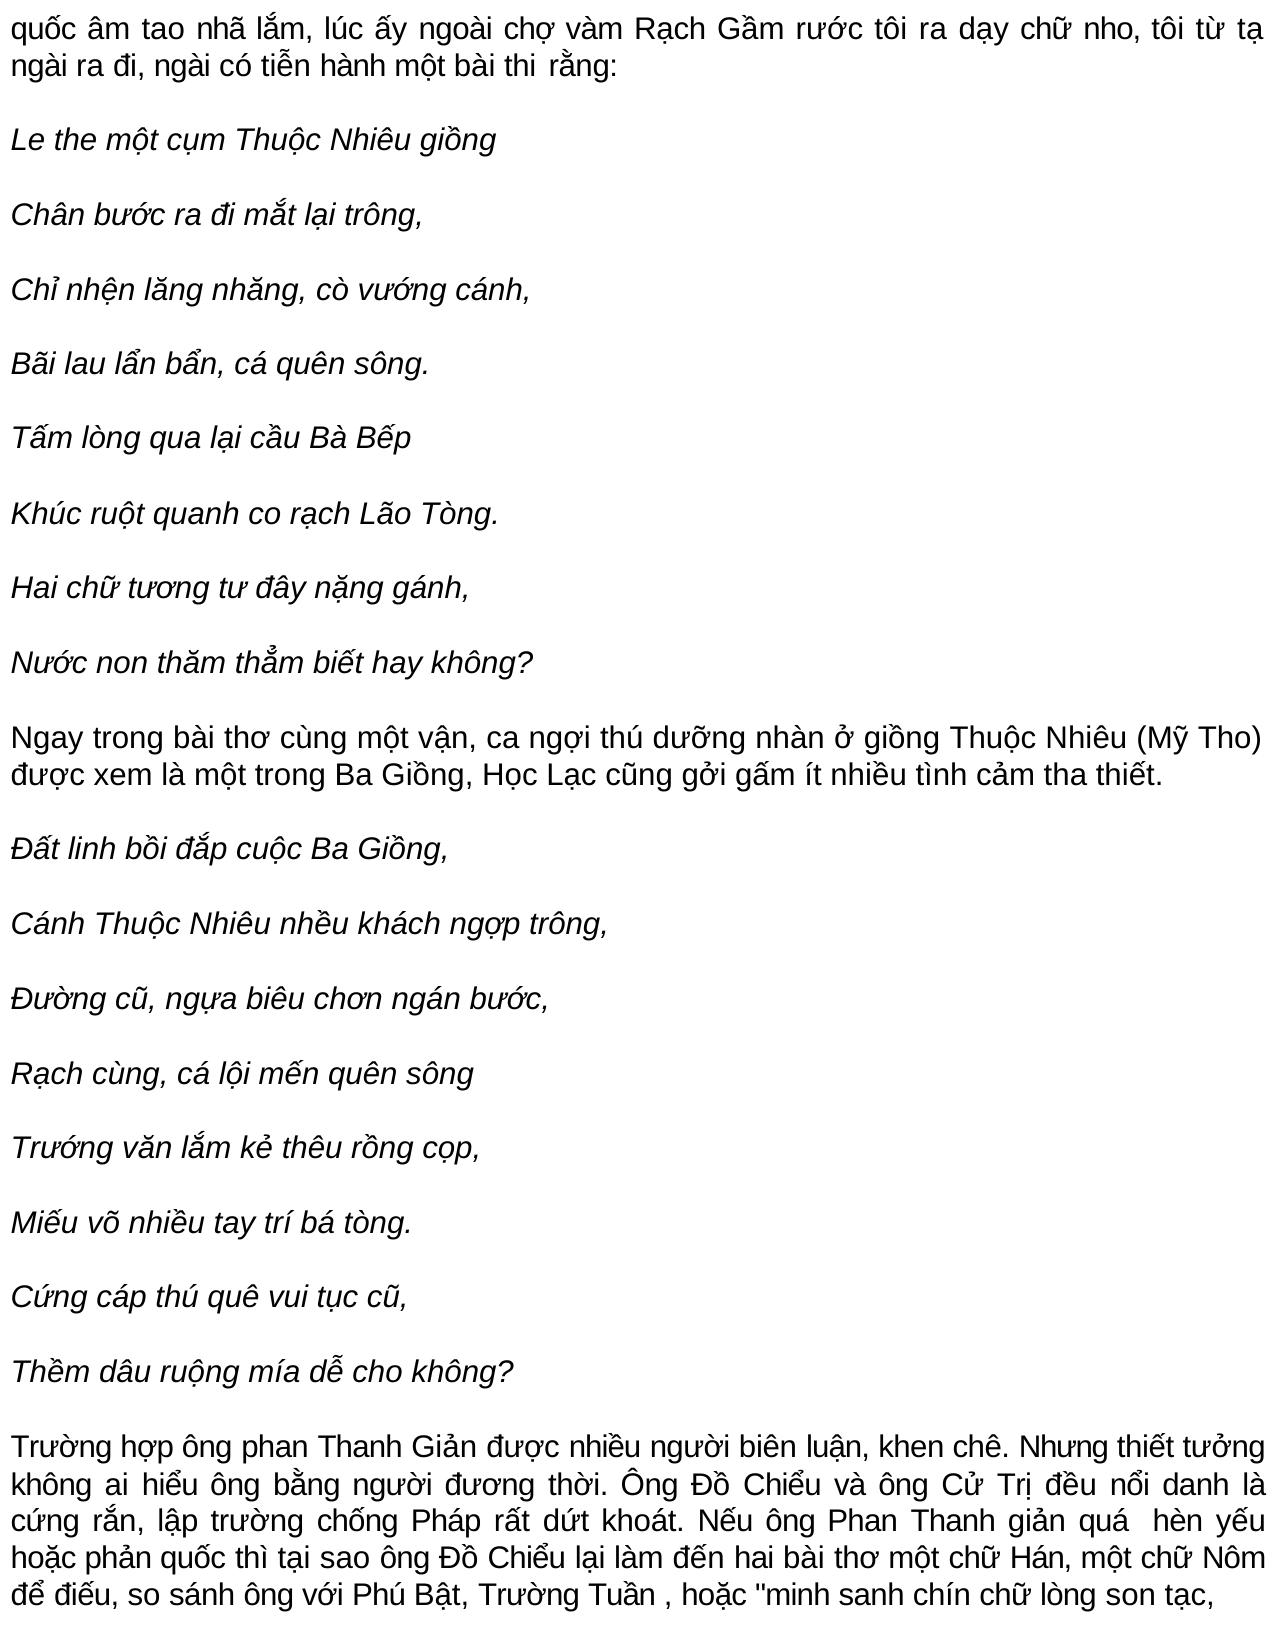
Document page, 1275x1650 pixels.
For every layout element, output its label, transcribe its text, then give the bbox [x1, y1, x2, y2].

text Chỉ nhện lăng nhăng, cò vướng cánh, Bãi lau lẩn bẩn, cá quên sông. [10, 271, 542, 381]
text Đất linh bồi đắp cuộc Ba Giồng, [10, 830, 1275, 866]
text Cứng cáp thú quê vui tục cũ, [10, 1279, 1275, 1314]
text Tấm lòng qua lại cầu Bà Bếp [10, 420, 1275, 456]
text Le the một cụm Thuộc Nhiêu giồng Chân bước ra đi mắt lại trông, [10, 121, 499, 232]
text Khúc ruột quanh co rạch Lão Tòng. Hai chữ tương tư đây nặng gánh, Nước non thăm thẳm biết hay không? [10, 495, 536, 680]
text quốc âm tao nhã lắm, lúc ấy ngoài chợ vàm Rạch Gầm rước tôi ra dạy chữ nho, tôi từ tạ ngài ra đi, ngài có tiễn hành một bài thi rằng: [10, 10, 1265, 83]
text Thềm dâu ruộng mía dễ cho không? [10, 1353, 1275, 1389]
text Trường hợp ông phan Thanh Giản được nhiều người biên luận, khen chê. Nhưng thiết tưởng không ai hiểu ông bằng người đương thời. Ông Đồ Chiểu và ông Cử Trị đều nổi danh là cứng rắn, lập trường chống Pháp rất dứt khoát. Nếu ông Phan Thanh giản quá hèn yếu hoặc phản quốc thì tại sao ông Đồ Chiểu lại làm đến hai bài thơ một chữ Hán, một chữ Nôm để điếu, so sánh ông với Phú Bật, Trường Tuần , hoặc "minh sanh chín chữ lòng son tạc, [10, 1428, 1267, 1612]
text Cánh Thuộc Nhiêu nhều khách ngợp trông, Đường cũ, ngựa biêu chơn ngán bước, Rạch cùng, cá lội mến quên sông [10, 905, 621, 1091]
text Trướng văn lắm kẻ thêu rồng cọp, Miếu võ nhiều tay trí bá tòng. [10, 1129, 484, 1240]
text Ngay trong bài thơ cùng một vận, ca ngợi thú dưỡng nhàn ở giồng Thuộc Nhiêu (Mỹ Tho) được xem là một trong Ba Giồng, Học Lạc cũng gởi gấm ít nhiều tình cảm tha thiết. [10, 719, 1264, 792]
